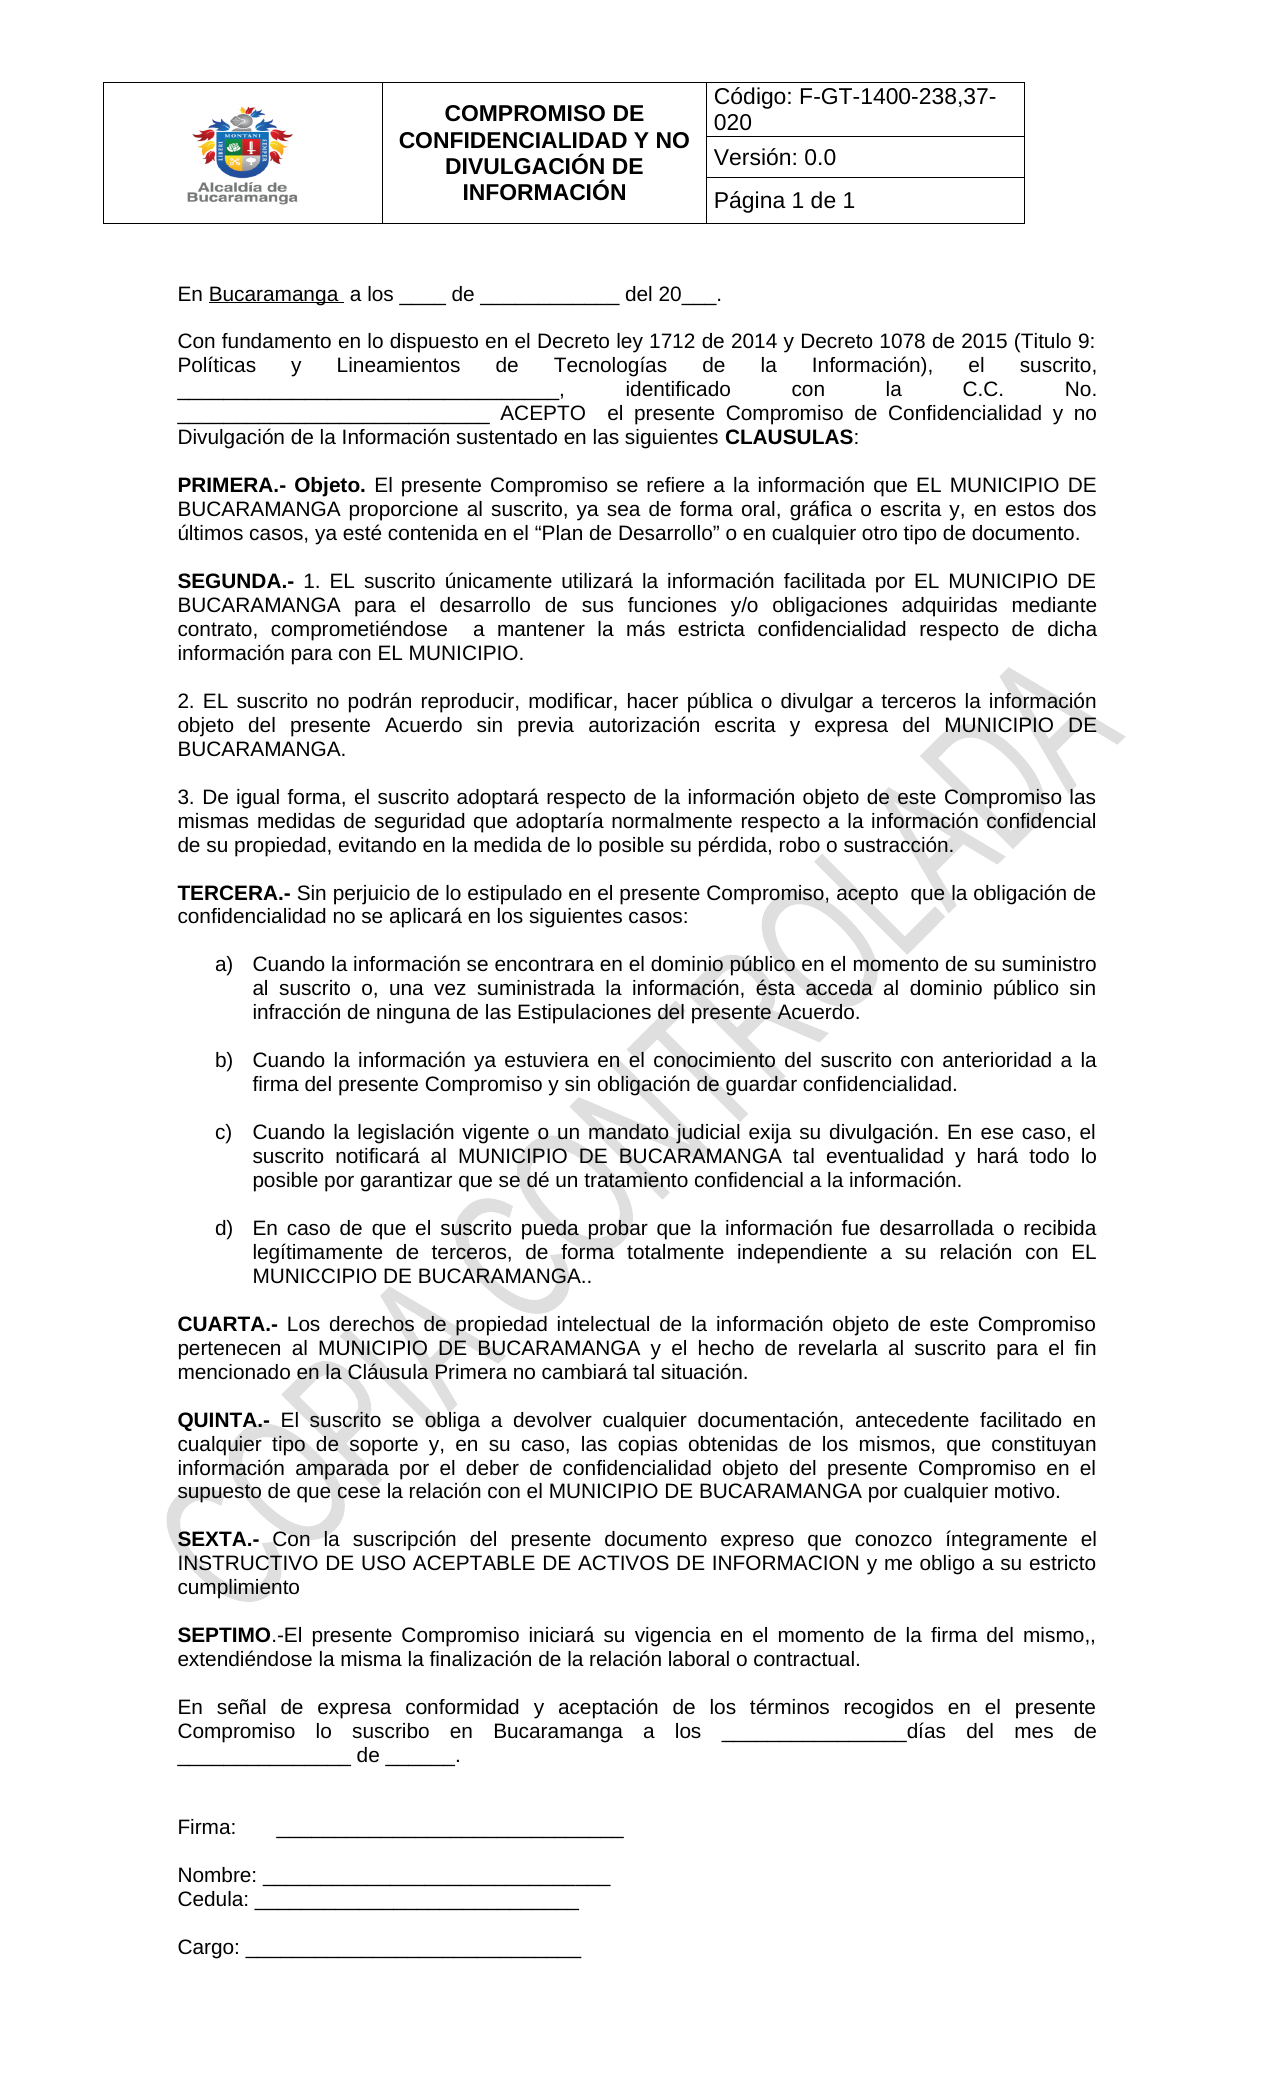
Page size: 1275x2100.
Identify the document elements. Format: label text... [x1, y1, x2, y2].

text En señal de expresa conformidad y aceptación de los términos recogidos en el presente Compromiso lo suscribo en Bucaramanga a los ________________días del mes de _______________ de ______. [177, 1695, 1098, 1767]
text SEPTIMO.-El presente Compromiso iniciará su vigencia en el momento de la firma del mismo,, extendiéndose la misma la finalización de la relación laboral o contractual. [177, 1623, 1098, 1671]
text 2. EL suscrito no podrán reproducir, modificar, hacer pública o divulgar a terceros la información objeto del presente Acuerdo sin previa autorización escrita y expresa del MUNICIPIO DE BUCARAMANGA. [177, 689, 1098, 761]
picture [184, 99, 302, 206]
list Cuando la legislación vigente o un mandato judicial exija su divulgación. En ese caso, el suscrito notificará al MUNICIPIO DE BUCARAMANGA tal eventualidad y hará todo lo posible por garantizar que se dé un tratamiento confidencial a la información. [215, 1120, 1098, 1192]
text 3. De igual forma, el suscrito adoptará respecto de la información objeto de este Compromiso las mismas medidas de seguridad que adoptaría normalmente respecto a la información confidencial de su propiedad, evitando en la medida de lo posible su pérdida, robo o sustracción. [177, 784, 1098, 856]
text PRIMERA.- Objeto. El presente Compromiso se refiere a la información que EL MUNICIPIO DE BUCARAMANGA proporcione al suscrito, ya sea de forma oral, gráfica o escrita y, en estos dos últimos casos, ya esté contenida en el “Plan de Desarrollo” o en cualquier otro tipo de documento. [177, 473, 1098, 545]
list En caso de que el suscrito pueda probar que la información fue desarrollada o recibida legítimamente de terceros, de forma totalmente independiente a su relación con EL MUNICCIPIO DE BUCARAMANGA.. [215, 1216, 1098, 1288]
text Con fundamento en lo dispuesto en el Decreto ley 1712 de 2014 y Decreto 1078 de 2015 (Titulo 9: Políticas y Lineamientos de Tecnologías de la Información), el suscrito, _________________________________, identificado con la C.C. No. ___________________________ ACEPTO el presente Compromiso de Confidencialidad y no Divulgación de la Información sustentado en las siguientes CLAUSULAS: [177, 329, 1098, 449]
text SEGUNDA.- 1. EL suscrito únicamente utilizará la información facilitada por EL MUNICIPIO DE BUCARAMANGA para el desarrollo de sus funciones y/o obligaciones adquiridas mediante contrato, comprometiéndose a mantener la más estricta confidencialidad respecto de dicha información para con EL MUNICIPIO. [177, 569, 1098, 665]
list Firma: ______________________________ [177, 1815, 1098, 1839]
list Nombre: ______________________________ [177, 1863, 1098, 1887]
list Cuando la información ya estuviera en el conocimiento del suscrito con anterioridad a la firma del presente Compromiso y sin obligación de guardar confidencialidad. [215, 1048, 1098, 1096]
text QUINTA.- El suscrito se obliga a devolver cualquier documentación, antecedente facilitado en cualquier tipo de soporte y, en su caso, las copias obtenidas de los mismos, que constituyan información amparada por el deber de confidencialidad objeto del presente Compromiso en el supuesto de que cese la relación con el MUNICIPIO DE BUCARAMANGA por cualquier motivo. [177, 1407, 1098, 1503]
text TERCERA.- Sin perjuicio de lo estipulado en el presente Compromiso, acepto que la obligación de confidencialidad no se aplicará en los siguientes casos: [177, 880, 1098, 928]
text CUARTA.- Los derechos de propiedad intelectual de la información objeto de este Compromiso pertenecen al MUNICIPIO DE BUCARAMANGA y el hecho de revelarla al suscrito para el fin mencionado en la Cláusula Primera no cambiará tal situación. [177, 1312, 1098, 1383]
text Cargo: _____________________________ [177, 1934, 1098, 1958]
list Cuando la información se encontrara en el dominio público en el momento de su suministro al suscrito o, una vez suministrada la información, ésta acceda al dominio público sin infracción de ninguna de las Estipulaciones del presente Acuerdo. [215, 952, 1098, 1024]
text Cedula: ____________________________ [177, 1887, 1098, 1911]
text En Bucaramanga a los ____ de ____________ del 20___. [177, 281, 1098, 305]
text SEXTA.- Con la suscripción del presente documento expreso que conozco íntegramente el INSTRUCTIVO DE USO ACEPTABLE DE ACTIVOS DE INFORMACION y me obligo a su estricto cumplimiento [177, 1527, 1098, 1599]
